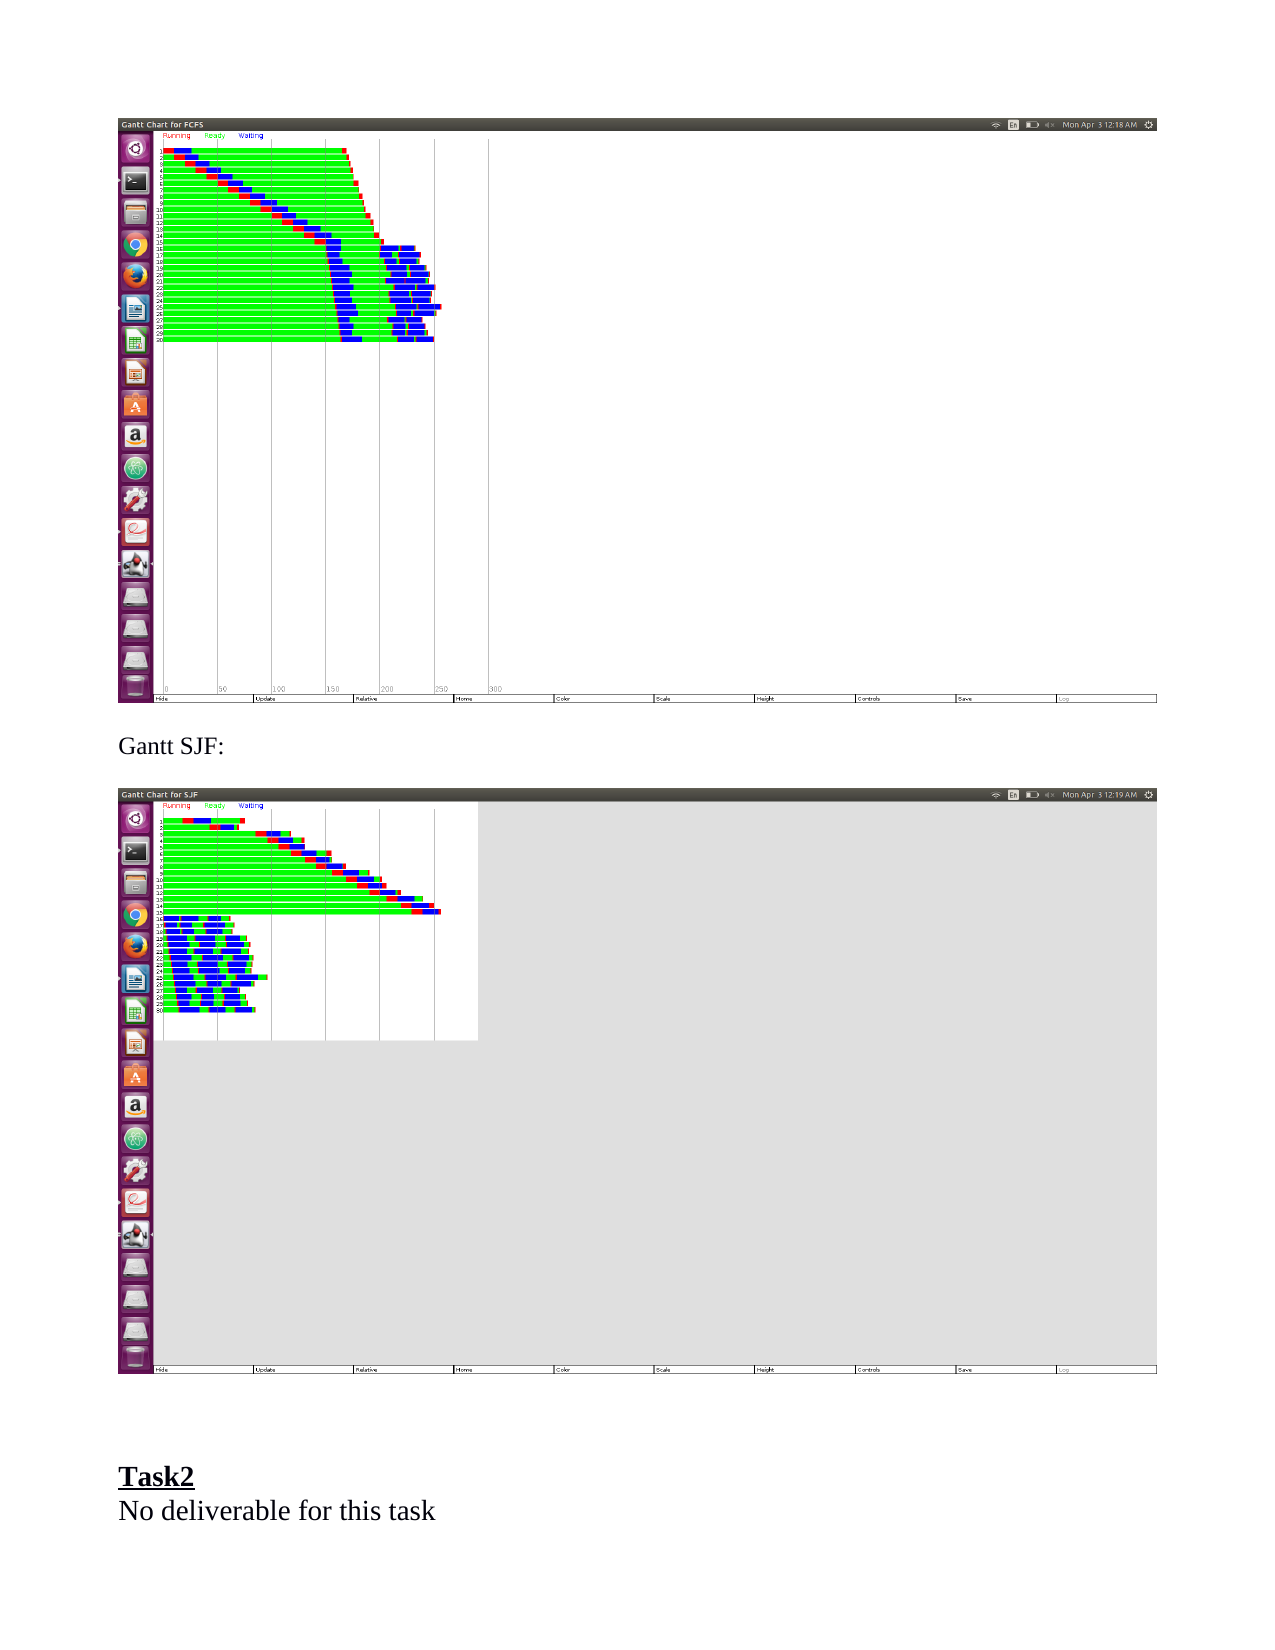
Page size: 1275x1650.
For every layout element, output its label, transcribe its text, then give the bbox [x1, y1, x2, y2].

picture [118, 118, 1157, 703]
text Task2 [118, 1459, 1157, 1493]
text No deliverable for this task [118, 1493, 1157, 1526]
picture [118, 788, 1157, 1374]
text Gantt SJF: [118, 731, 1157, 760]
